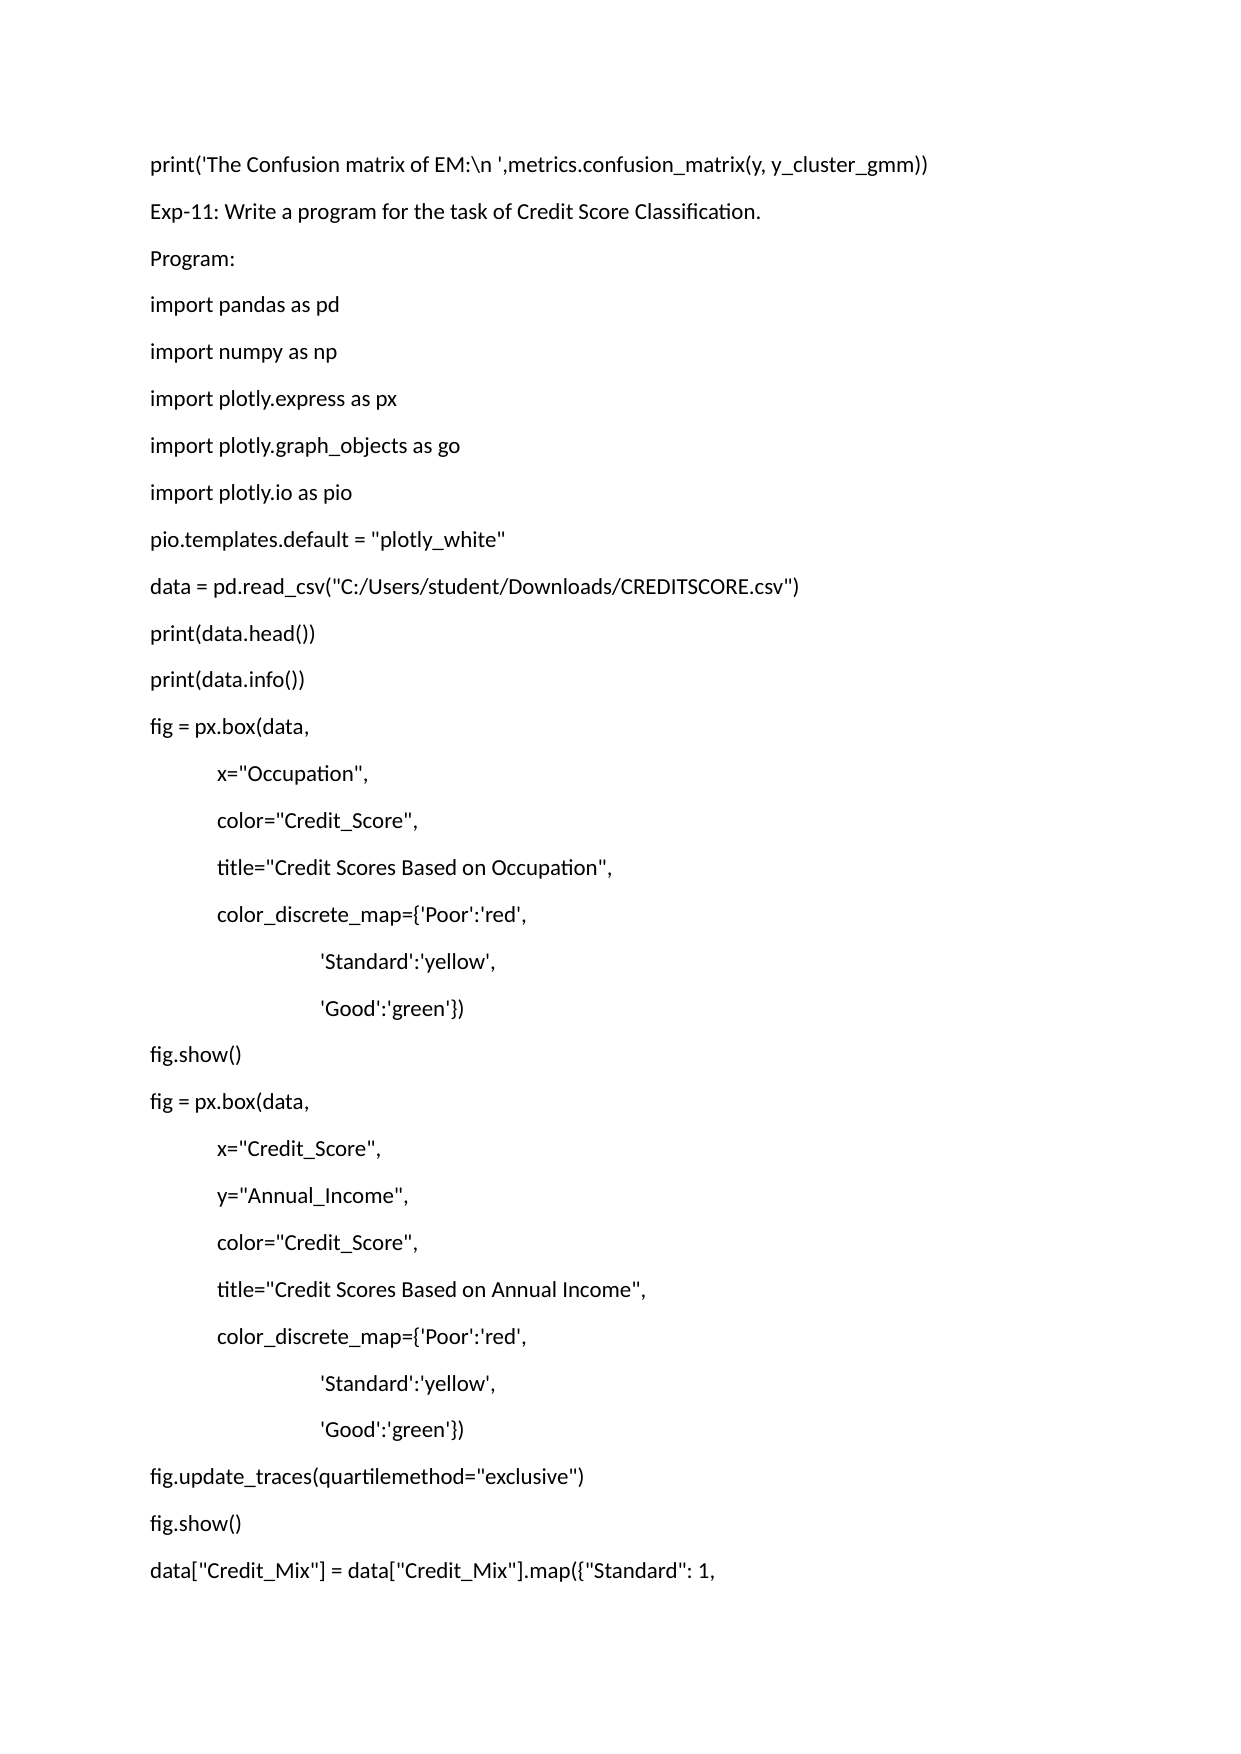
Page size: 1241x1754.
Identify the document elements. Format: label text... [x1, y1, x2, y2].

text color_discrete_map={'Poor':'red', [150, 1322, 1090, 1350]
text data = pd.read_csv("C:/Users/student/Downloads/CREDITSCORE.csv") [150, 572, 1090, 600]
text import plotly.io as pio [150, 478, 1090, 506]
text x="Credit_Score", [150, 1134, 1090, 1162]
text print(data.info()) [150, 666, 1090, 694]
text color_discrete_map={'Poor':'red', [150, 900, 1090, 928]
text fig.show() [150, 1041, 1090, 1069]
text data["Credit_Mix"] = data["Credit_Mix"].map({"Standard": 1, [150, 1556, 1090, 1584]
text fig = px.box(data, [150, 712, 1090, 741]
text color="Credit_Score", [150, 806, 1090, 834]
text fig = px.box(data, [150, 1087, 1090, 1116]
text print('The Confusion matrix of EM:\n ',metrics.confusion_matrix(y, y_cluster_gmm)) [150, 150, 1090, 178]
text Program: [150, 244, 1090, 272]
text import plotly.express as px [150, 384, 1090, 412]
text 'Standard':'yellow', [150, 947, 1090, 975]
text Exp-11: Write a program for the task of Credit Score Classification. [150, 197, 1090, 225]
text 'Standard':'yellow', [150, 1369, 1090, 1397]
text import pandas as pd [150, 291, 1090, 319]
text import numpy as np [150, 337, 1090, 366]
text 'Good':'green'}) [150, 994, 1090, 1022]
text fig.update_traces(quartilemethod="exclusive") [150, 1462, 1090, 1491]
text title="Credit Scores Based on Occupation", [150, 853, 1090, 881]
text title="Credit Scores Based on Annual Income", [150, 1275, 1090, 1303]
text print(data.head()) [150, 619, 1090, 647]
text 'Good':'green'}) [150, 1416, 1090, 1444]
text fig.show() [150, 1509, 1090, 1537]
text color="Credit_Score", [150, 1228, 1090, 1256]
text pio.templates.default = "plotly_white" [150, 525, 1090, 553]
text x="Occupation", [150, 759, 1090, 787]
text y="Annual_Income", [150, 1181, 1090, 1209]
text import plotly.graph_objects as go [150, 431, 1090, 459]
